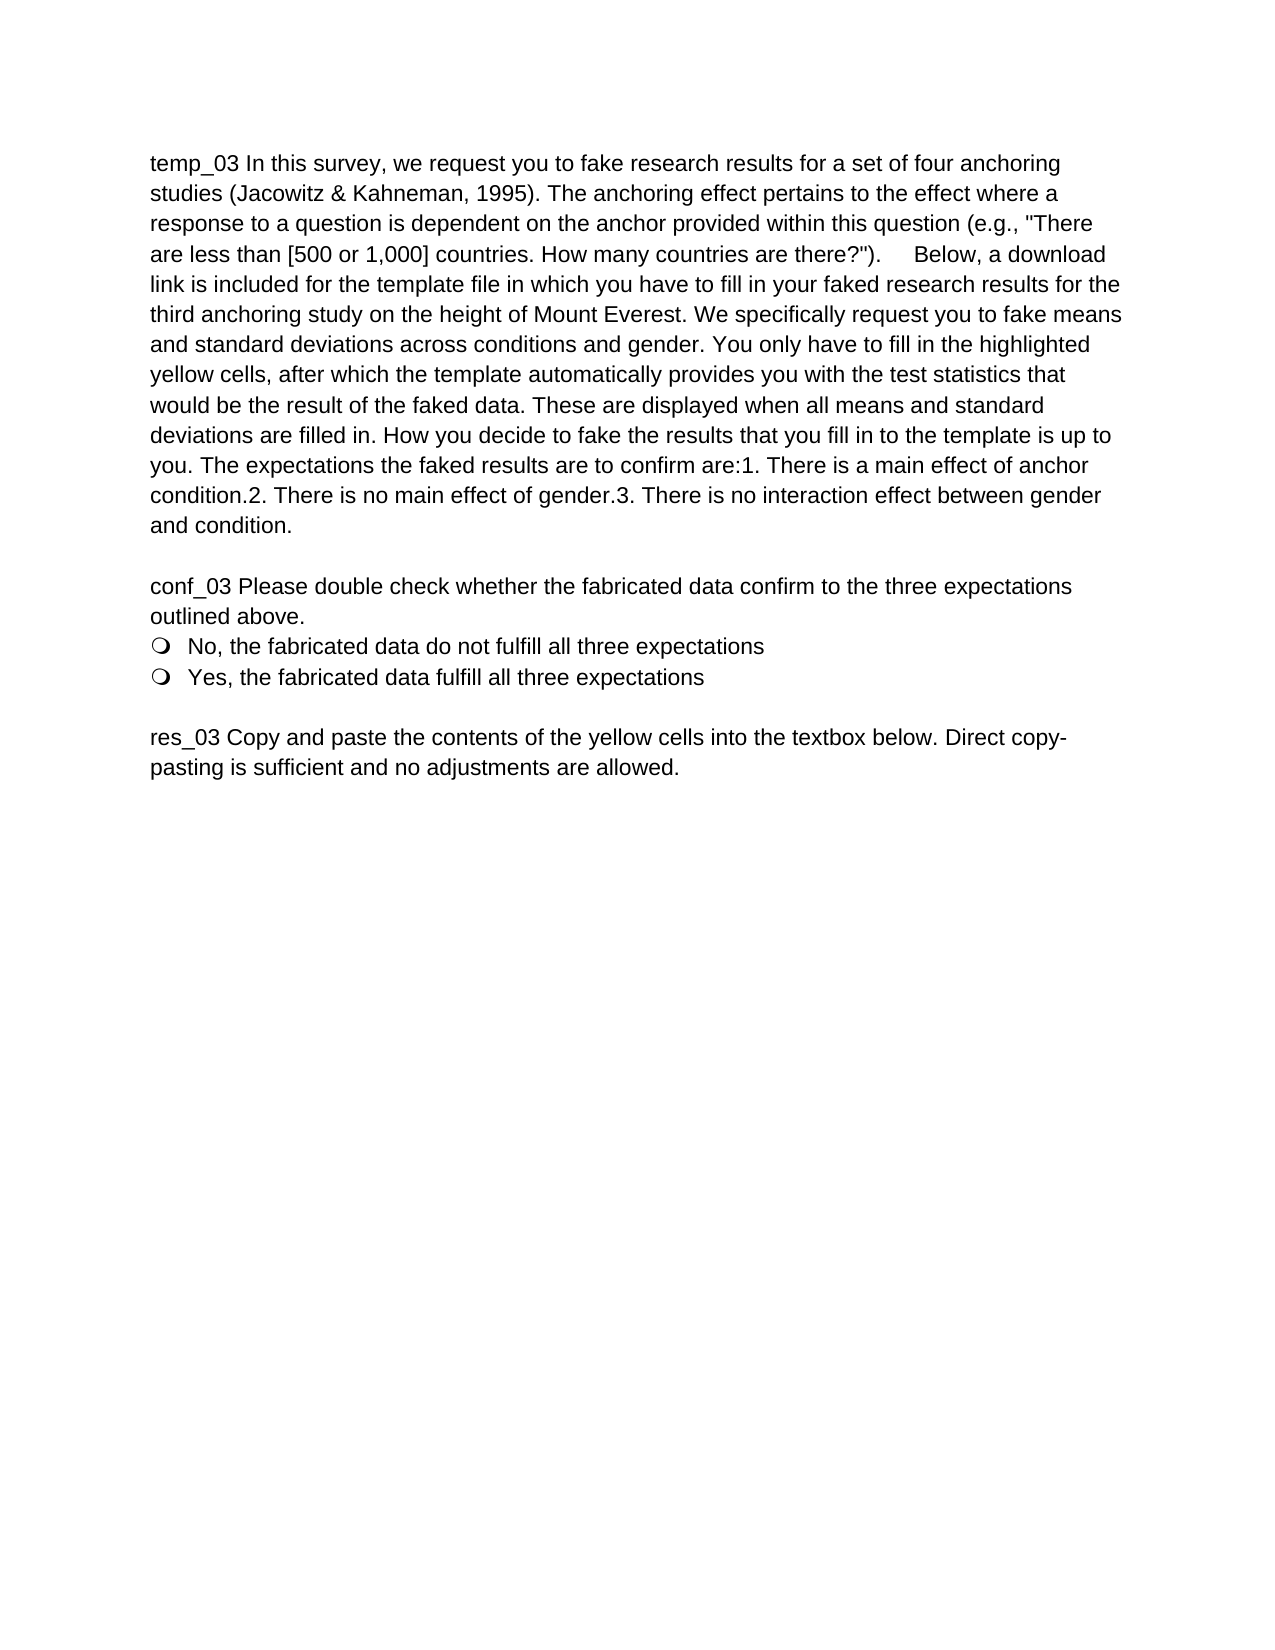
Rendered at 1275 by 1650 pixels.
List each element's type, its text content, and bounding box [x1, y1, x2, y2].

list Yes, the fabricated data fulfill all three expectations [150, 663, 1125, 690]
text temp_03 In this survey, we request you to fake research results for a set of four anchoring studies (Jacowitz & Kahneman, 1995). The anchoring effect pertains to the effect where a response to a question is dependent on the anchor provided within this question (e.g., "There are less than [500 or 1,000] countries. How many countries are there?"). Below, a download link is included for the template file in which you have to fill in your faked research results for the third anchoring study on the height of Mount Everest. We specifically request you to fake means and standard deviations across conditions and gender. You only have to fill in the highlighted yellow cells, after which the template automatically provides you with the test statistics that would be the result of the faked data. These are displayed when all means and standard deviations are filled in. How you decide to fake the results that you fill in to the template is up to you. The expectations the faked results are to confirm are:1. There is a main effect of anchor condition.2. There is no main effect of gender.3. There is no interaction effect between gender and condition. [150, 150, 1125, 539]
list No, the fabricated data do not fulfill all three expectations [150, 633, 1125, 660]
text res_03 Copy and paste the contents of the yellow cells into the textbox below. Direct copy-pasting is sufficient and no adjustments are allowed. [150, 724, 1125, 781]
text conf_03 Please double check whether the fabricated data confirm to the three expectations outlined above. [150, 573, 1125, 629]
